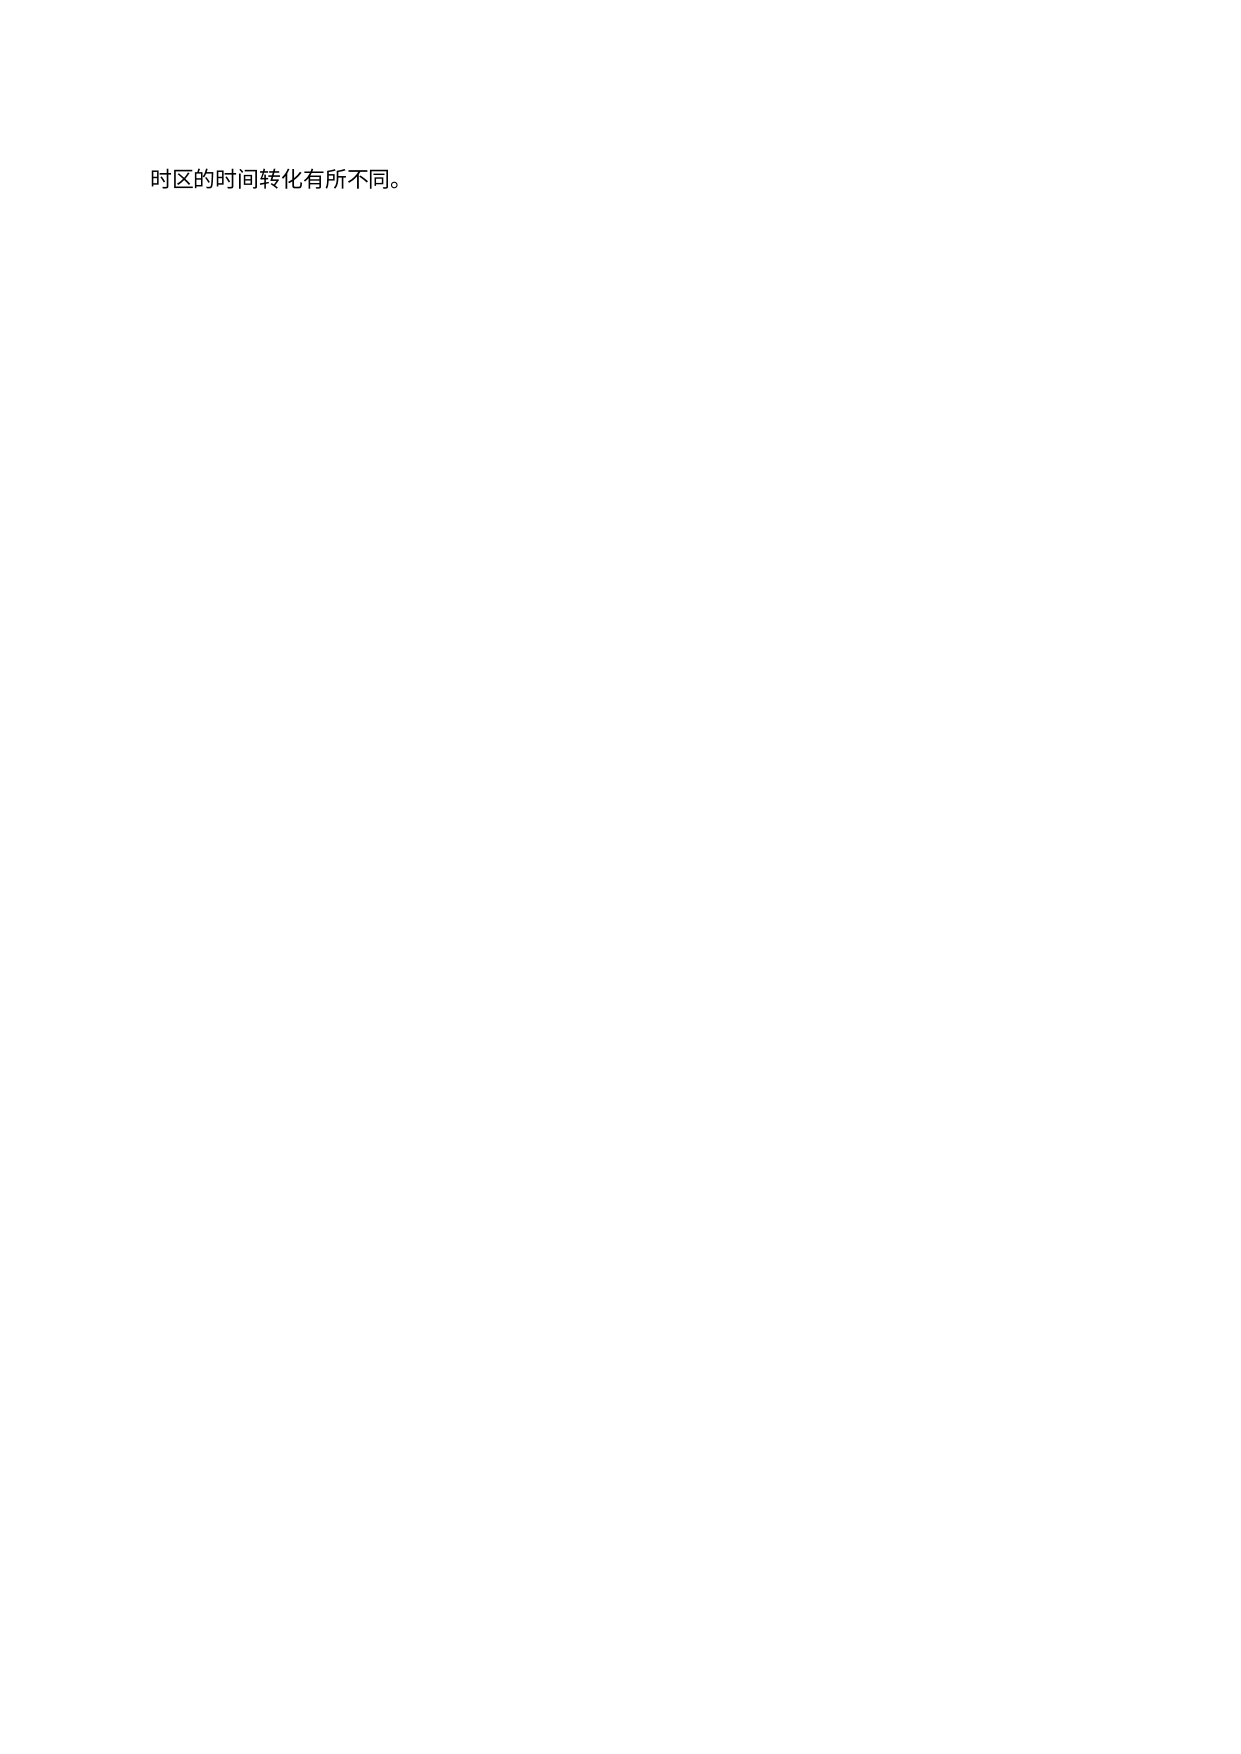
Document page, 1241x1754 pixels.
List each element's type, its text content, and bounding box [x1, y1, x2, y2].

text 基于此，Django在USE_TZ=True的情况下所进行时间区转化是根据pytz模块的，所以如果自己手动的使用datetime中关键字tzinfo来进行改变时区进行构建，很有可能于Django（基于pytz）对同一时区的时间转化有所不同。 [150, 162, 1090, 194]
